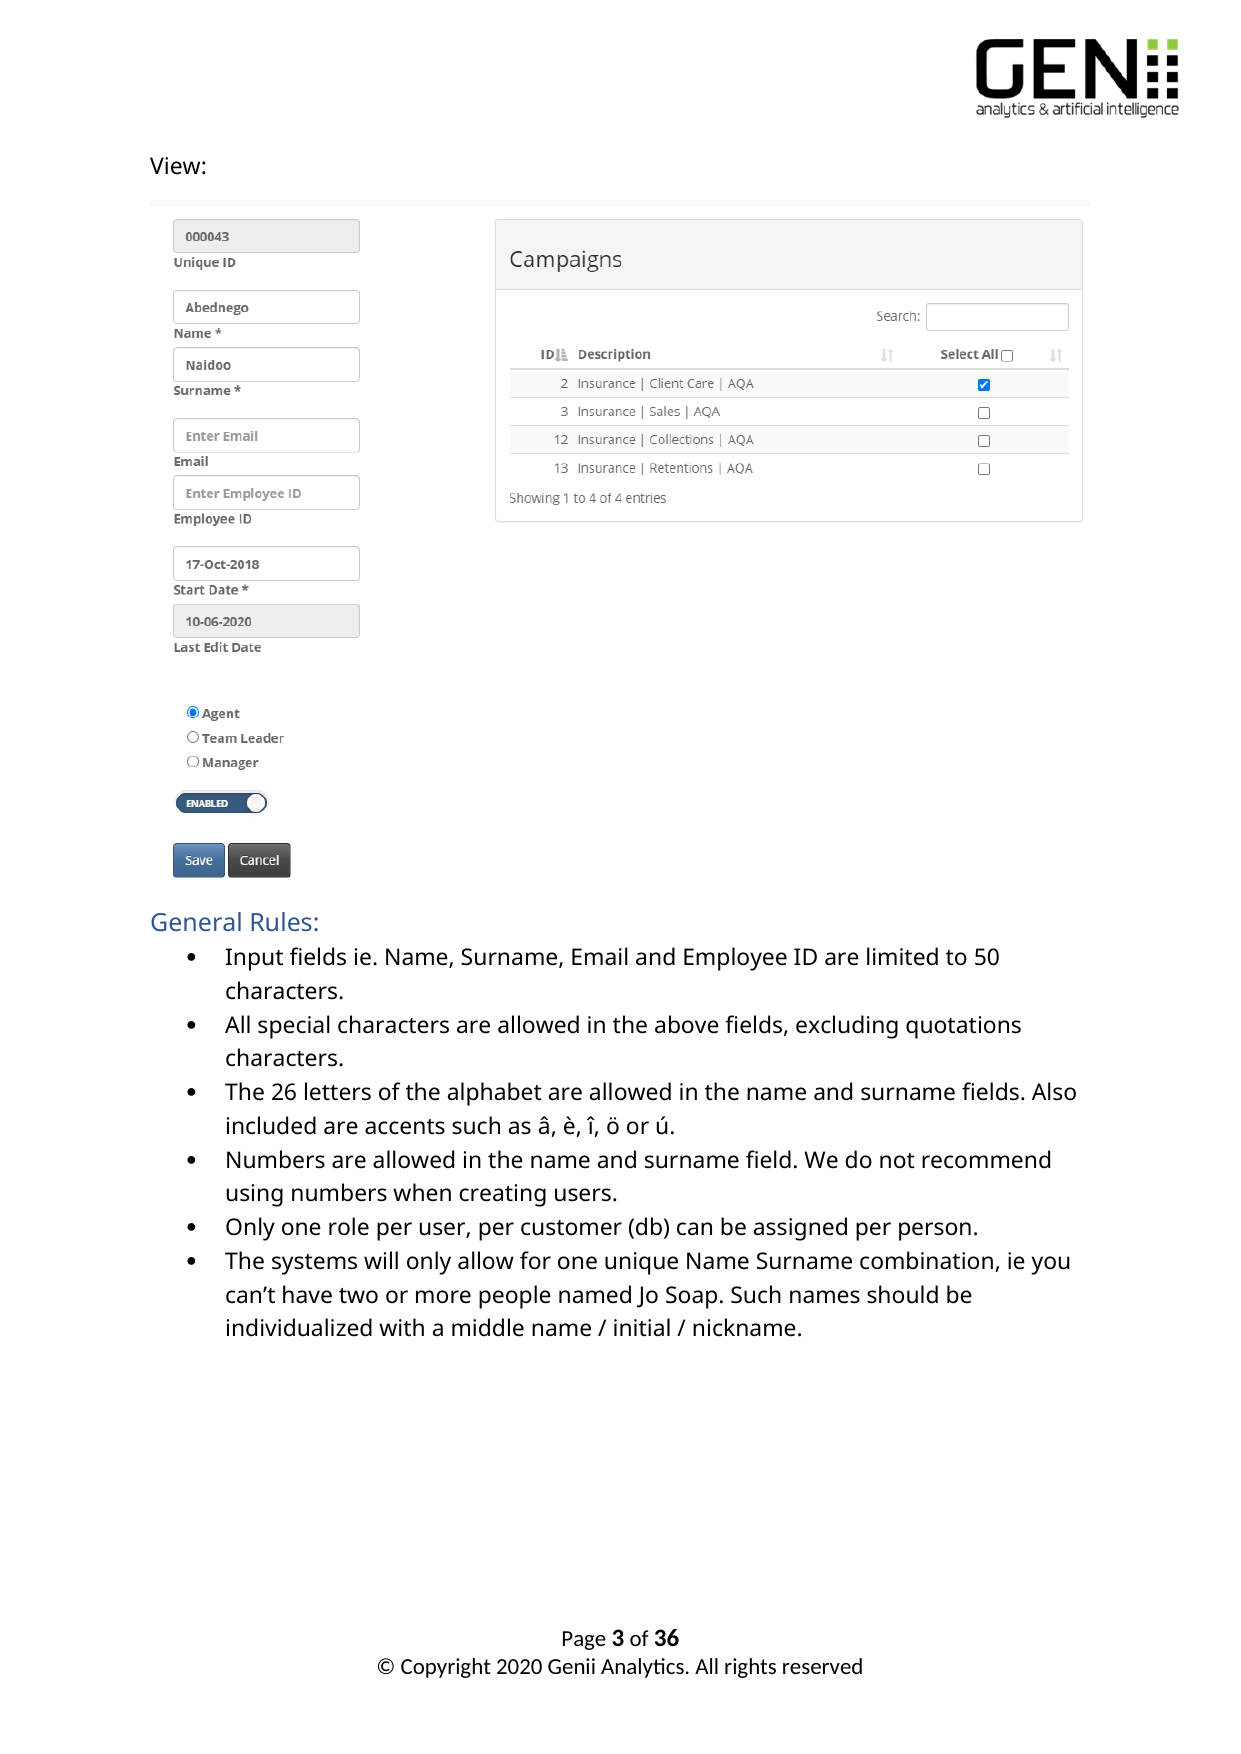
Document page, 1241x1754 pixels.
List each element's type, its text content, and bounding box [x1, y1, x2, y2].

list The 26 letters of the alphabet are allowed in the name and surname fields. Also included are accents such as â, è, î, ö or ú. [187, 1076, 1090, 1141]
list Numbers are allowed in the name and surname field. We do not recommend using numbers when creating users. [187, 1144, 1090, 1209]
list Input fields ie. Name, Surname, Email and Employee ID are limited to 50 characters. [187, 941, 1090, 1006]
picture [959, 23, 1197, 132]
list Only one role per user, per customer (db) can be assigned per person. [187, 1211, 1090, 1242]
text View: [150, 150, 1090, 181]
subtitle General Rules: [150, 904, 1090, 938]
picture [150, 200, 1091, 878]
list The systems will only allow for one unique Name Surname combination, ie you can’t have two or more people named Jo Soap. Such names should be individualized with a middle name / initial / nickname. [187, 1245, 1090, 1344]
list All special characters are allowed in the above fields, excluding quotations characters. [187, 1009, 1090, 1074]
